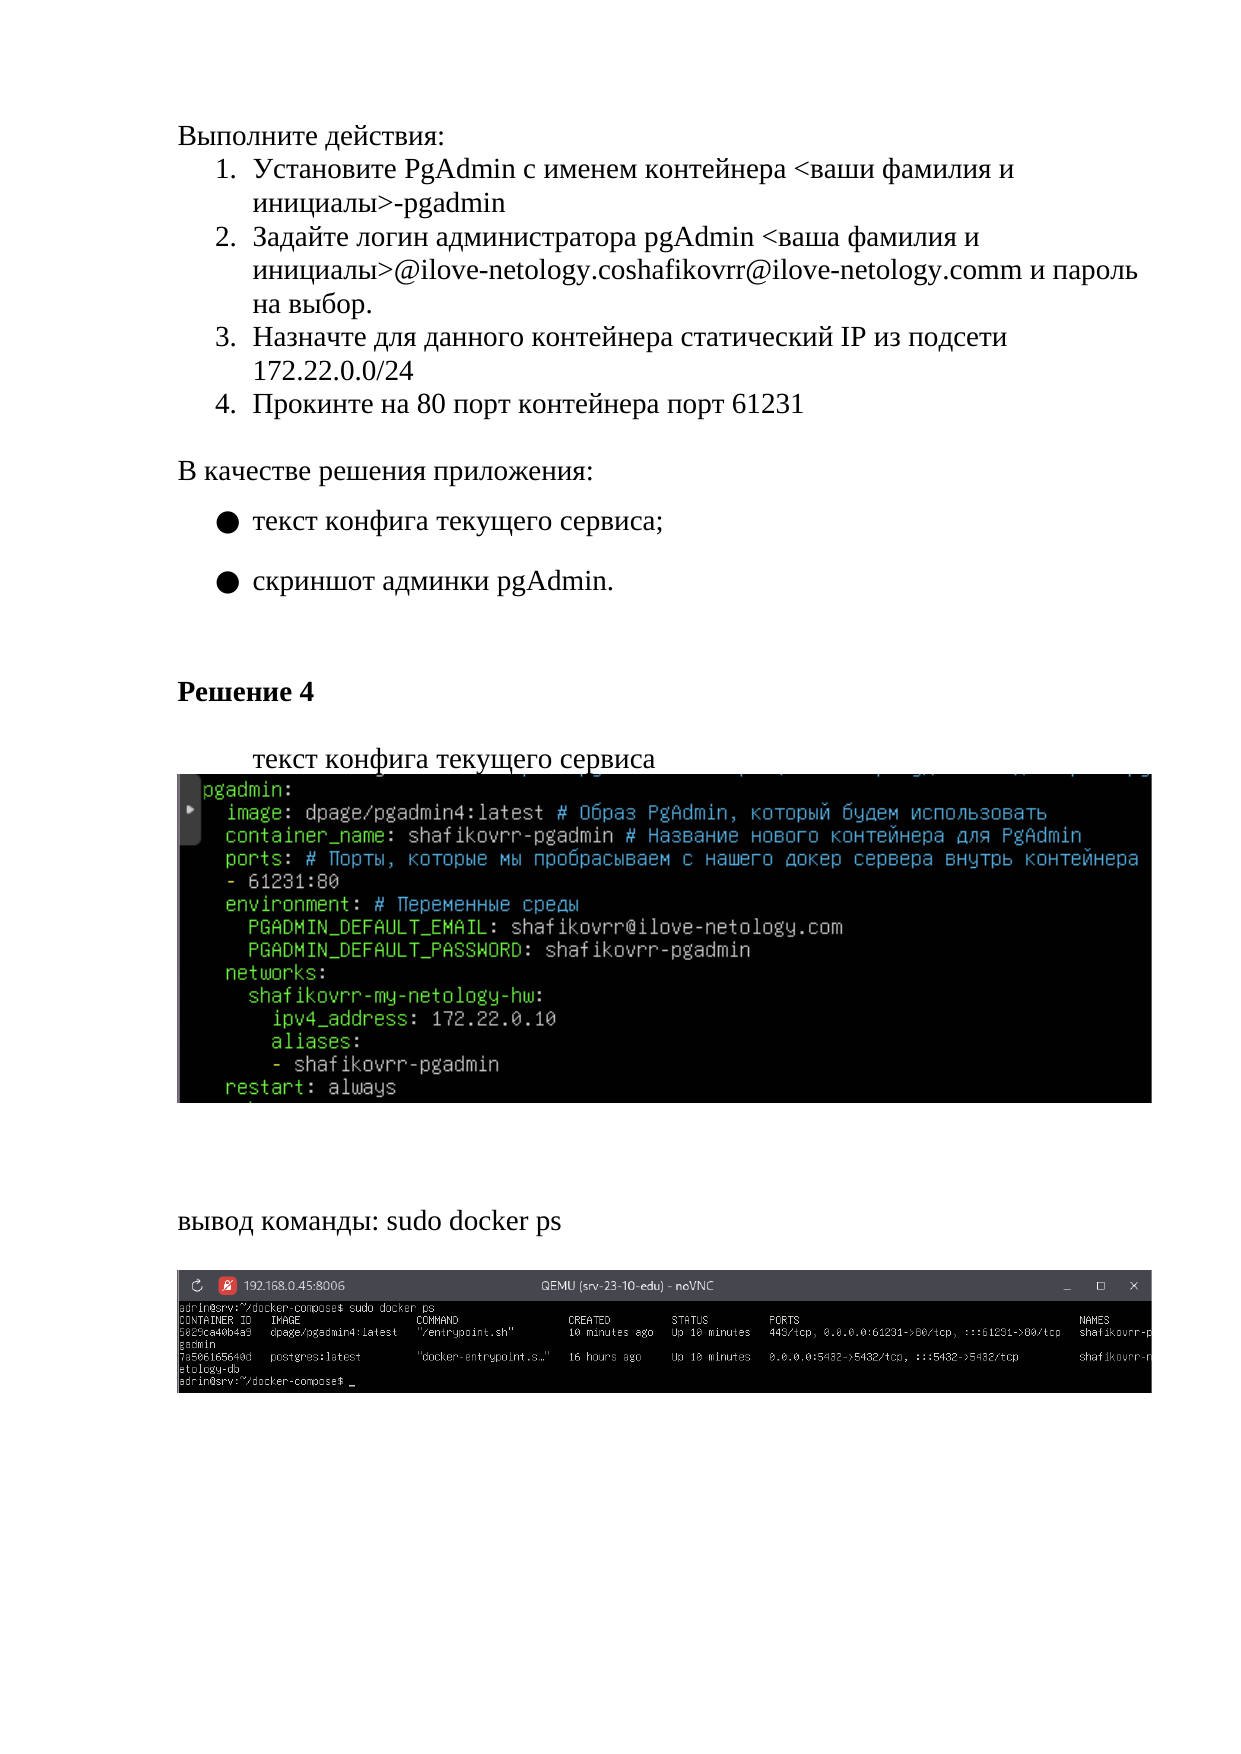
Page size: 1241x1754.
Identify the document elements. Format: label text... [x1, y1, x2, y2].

list текст конфига текущего сервиса; [215, 487, 1152, 547]
list скриншот админки pgAdmin. [215, 547, 1152, 607]
picture [177, 774, 1152, 1103]
list Назначте для данного контейнера статический IP из подсети 172.22.0.0/24 [215, 319, 1152, 386]
list Задайте логин администратора pgAdmin <ваша фамилия и инициалы>@ilove-netology.coshafikovrr@ilove-netology.comm и пароль на выбор. [215, 219, 1152, 319]
text вывод команды: sudo docker ps [177, 1203, 1152, 1237]
list Прокинте на 80 порт контейнера порт 61231 [215, 386, 1152, 420]
text Выполните действия: [177, 118, 1152, 152]
picture [177, 1270, 1152, 1393]
text текст конфига текущего сервиса [252, 741, 1152, 774]
list Установите PgAdmin с именем контейнера <ваши фамилия и инициалы>-pgadmin [215, 152, 1152, 219]
text Решение 4 [177, 674, 1152, 707]
text В качестве решения приложения: [177, 453, 1152, 487]
